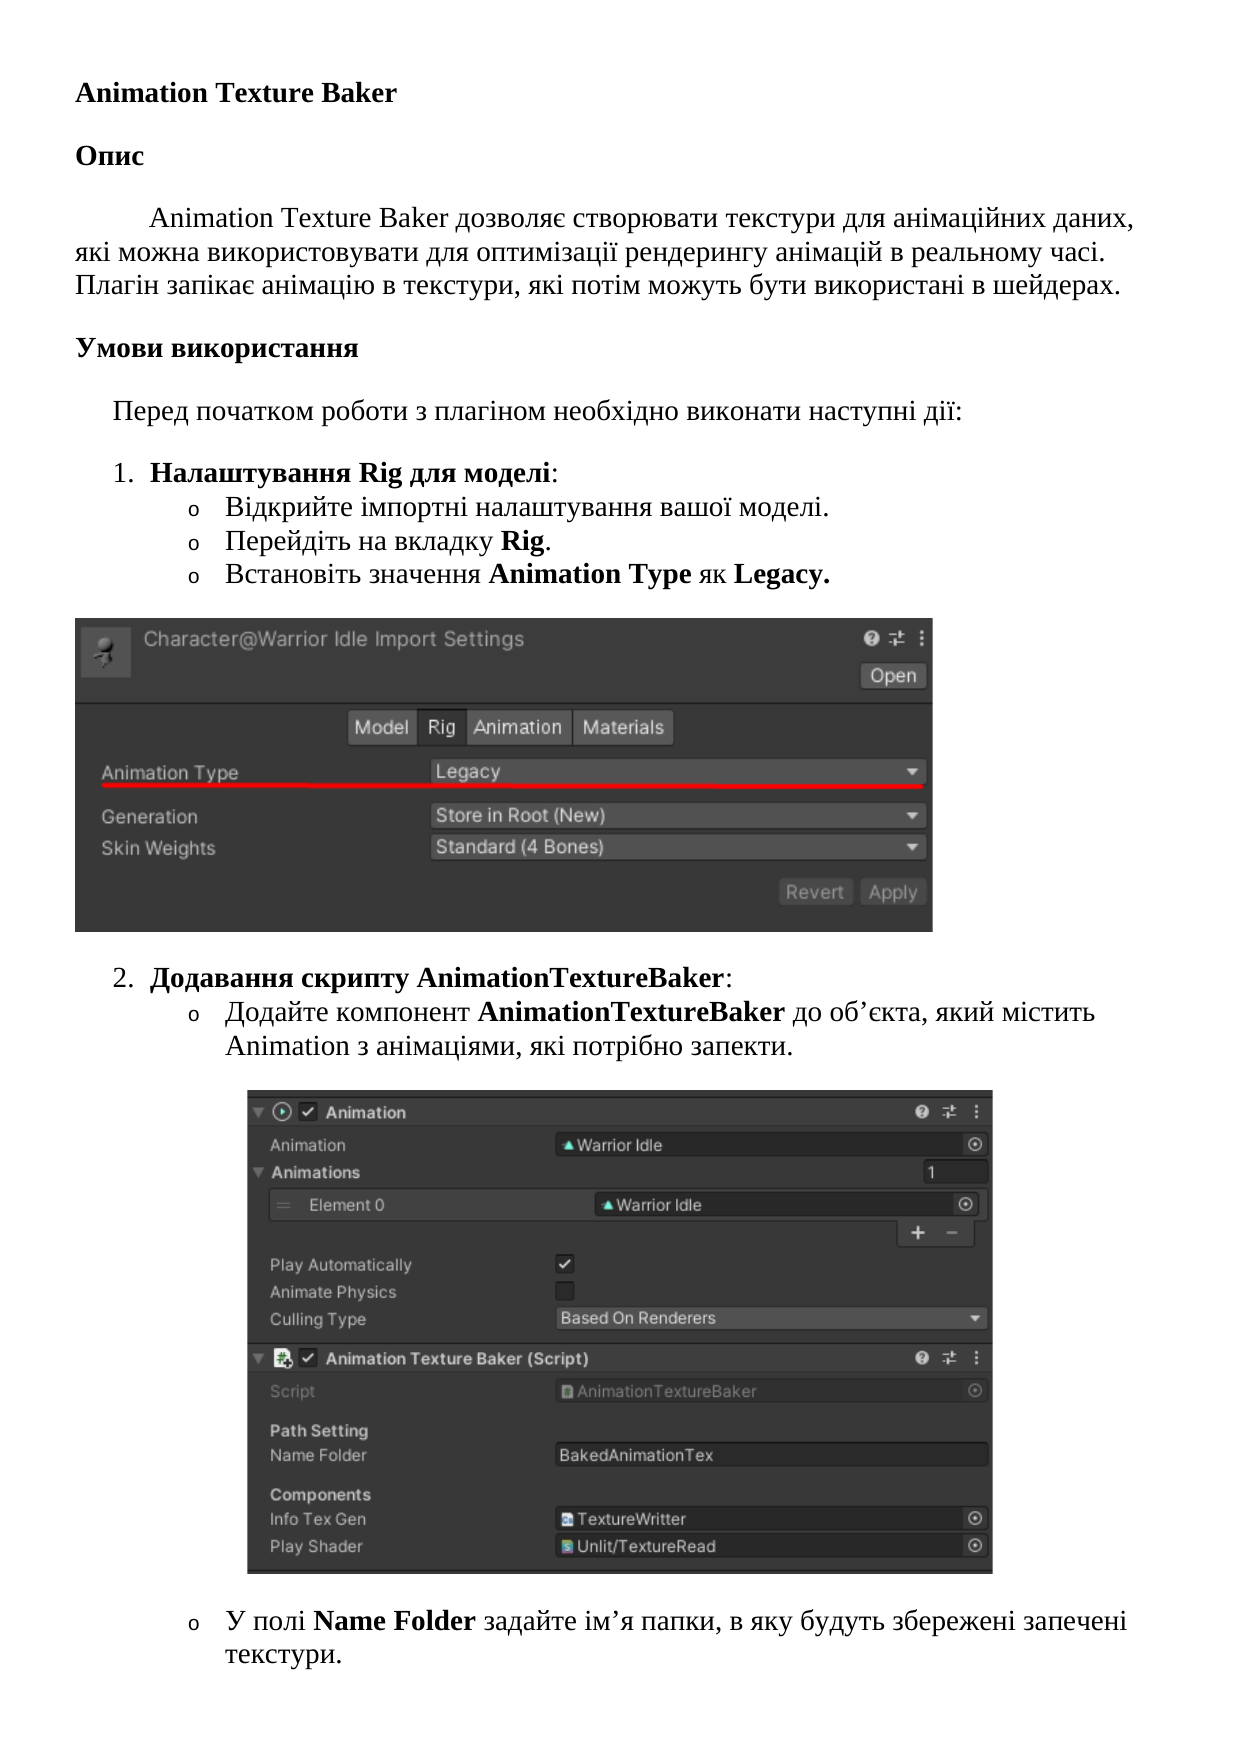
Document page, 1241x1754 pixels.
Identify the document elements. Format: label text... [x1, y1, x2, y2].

picture [247, 1090, 993, 1574]
list Додавання скрипту AnimationTextureBaker: [112, 961, 1165, 994]
list Перейдіть на вкладку Rig. [187, 523, 1165, 556]
text Опис [75, 138, 1165, 171]
picture [75, 618, 933, 932]
text Animation Texture Baker дозволяє створювати текстури для анімаційних даних, які можна використовувати для оптимізації рендерингу анімацій в реальному часі. Плагін запікає анімацію в текстури, які потім можуть бути використані в шейдерах. [75, 200, 1165, 301]
text Animation Texture Baker [75, 75, 1165, 108]
list Додайте компонент AnimationTextureBaker до об’єкта, який містить Animation з анімаціями, які потрібно запекти. [187, 994, 1165, 1061]
list У полі Name Folder задайте ім’я папки, в яку будуть збережені запечені текстури. [187, 1603, 1165, 1670]
list Встановіть значення Animation Type як Legacy. [187, 556, 1165, 590]
list Налаштування Rig для моделі: [112, 456, 1165, 489]
list Відкрийте імпортні налаштування вашої моделі. [187, 489, 1165, 523]
text Перед початком роботи з плагіном необхідно виконати наступні дії: [75, 393, 1165, 426]
text Умови використання [75, 330, 1165, 364]
